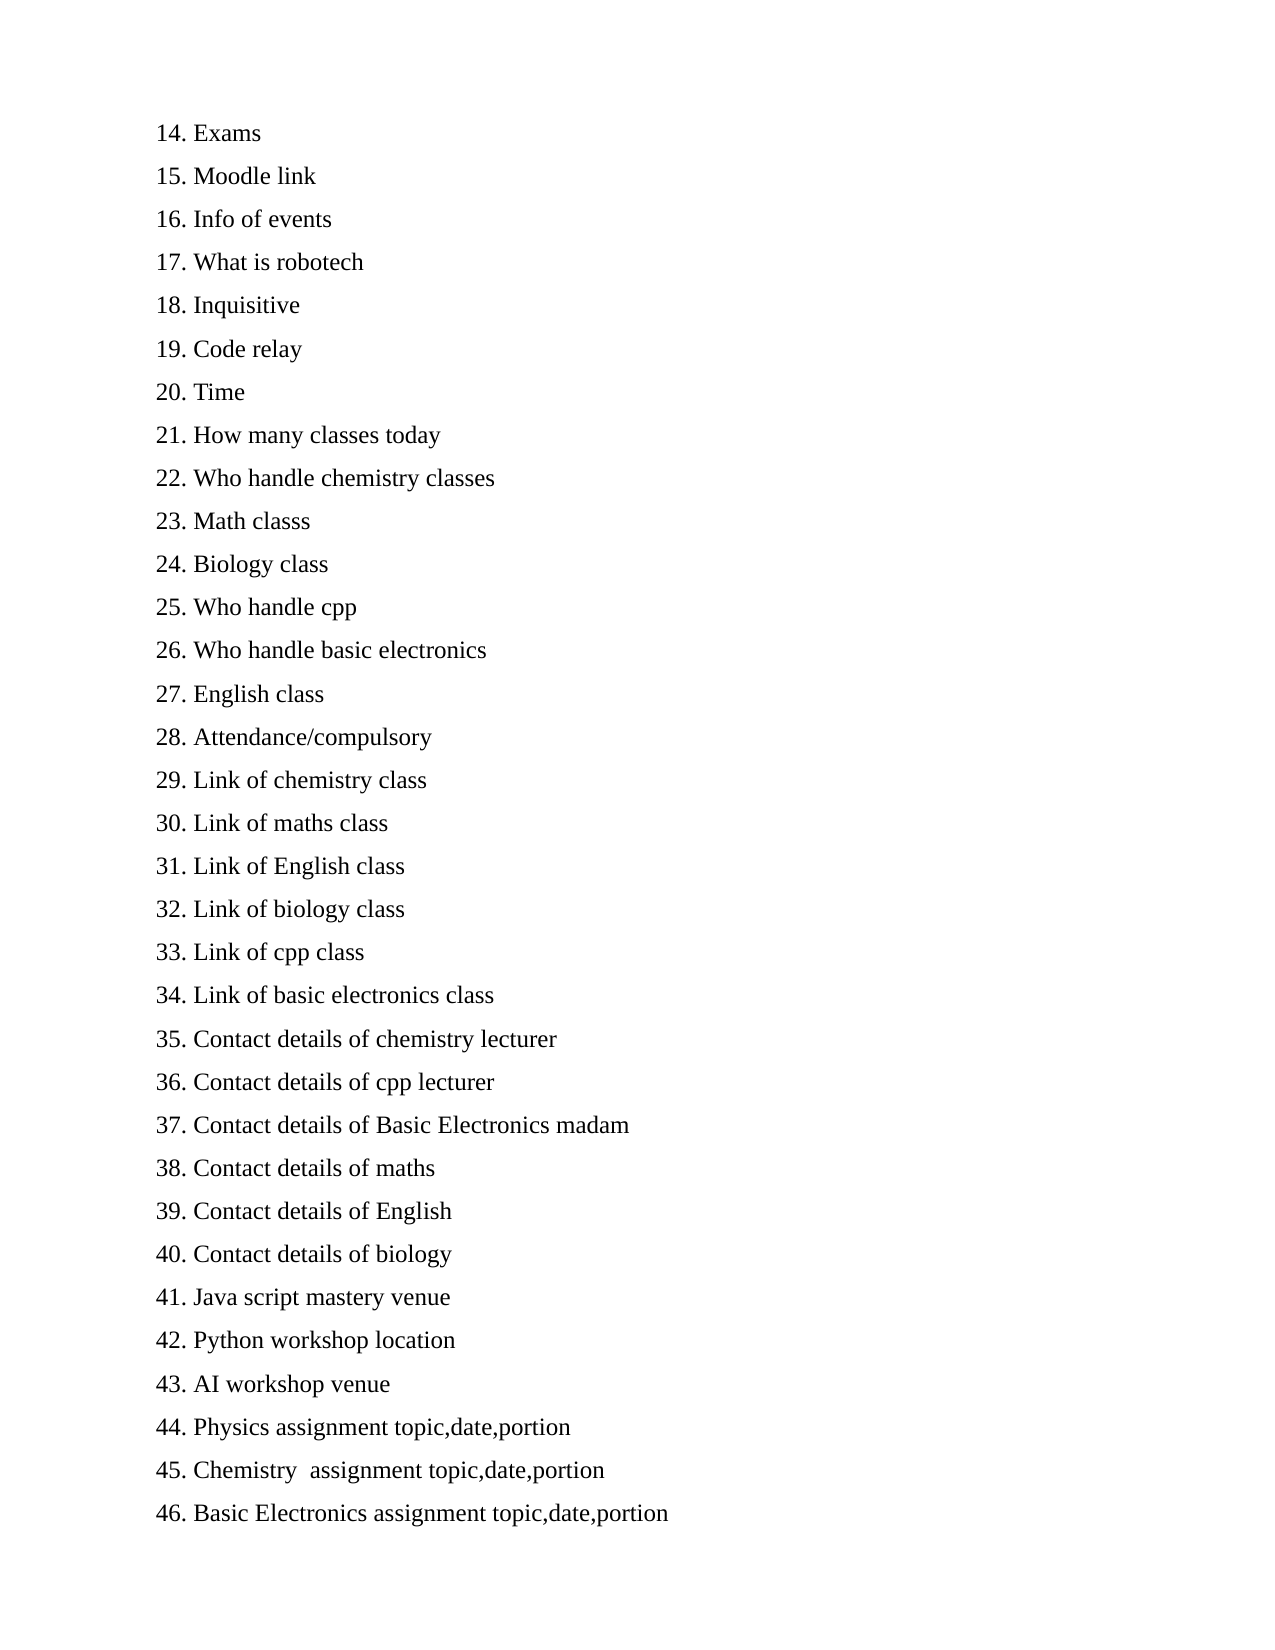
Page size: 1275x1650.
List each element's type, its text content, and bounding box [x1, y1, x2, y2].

list Physics assignment topic,date,portion [156, 1412, 1157, 1441]
list Time [156, 377, 1157, 406]
list Exams [156, 118, 1157, 147]
list How many classes today [156, 420, 1157, 449]
list Who handle cpp [156, 592, 1157, 621]
list Link of chemistry class [156, 765, 1157, 794]
list Attendance/compulsory [156, 722, 1157, 751]
list Contact details of biology [156, 1239, 1157, 1268]
list Moodle link [156, 161, 1157, 190]
list English class [156, 679, 1157, 707]
list Link of English class [156, 851, 1157, 880]
list Python workshop location [156, 1326, 1157, 1354]
list Biology class [156, 549, 1157, 578]
list Link of biology class [156, 894, 1157, 923]
list Link of maths class [156, 808, 1157, 837]
list What is robotech [156, 247, 1157, 276]
list Contact details of chemistry lecturer [156, 1024, 1157, 1052]
list Contact details of English [156, 1196, 1157, 1225]
list Inquisitive [156, 291, 1157, 319]
list Info of events [156, 204, 1157, 233]
list Who handle chemistry classes [156, 463, 1157, 492]
list Math classs [156, 506, 1157, 535]
list Contact details of cpp lecturer [156, 1067, 1157, 1096]
list Code relay [156, 334, 1157, 362]
list Basic Electronics assignment topic,date,portion [156, 1498, 1157, 1527]
list Java script mastery venue [156, 1282, 1157, 1311]
list Contact details of maths [156, 1153, 1157, 1182]
list AI workshop venue [156, 1369, 1157, 1397]
list Chemistry assignment topic,date,portion [156, 1455, 1157, 1484]
list Link of basic electronics class [156, 981, 1157, 1009]
list Link of cpp class [156, 937, 1157, 966]
list Contact details of Basic Electronics madam [156, 1110, 1157, 1139]
list Who handle basic electronics [156, 636, 1157, 664]
